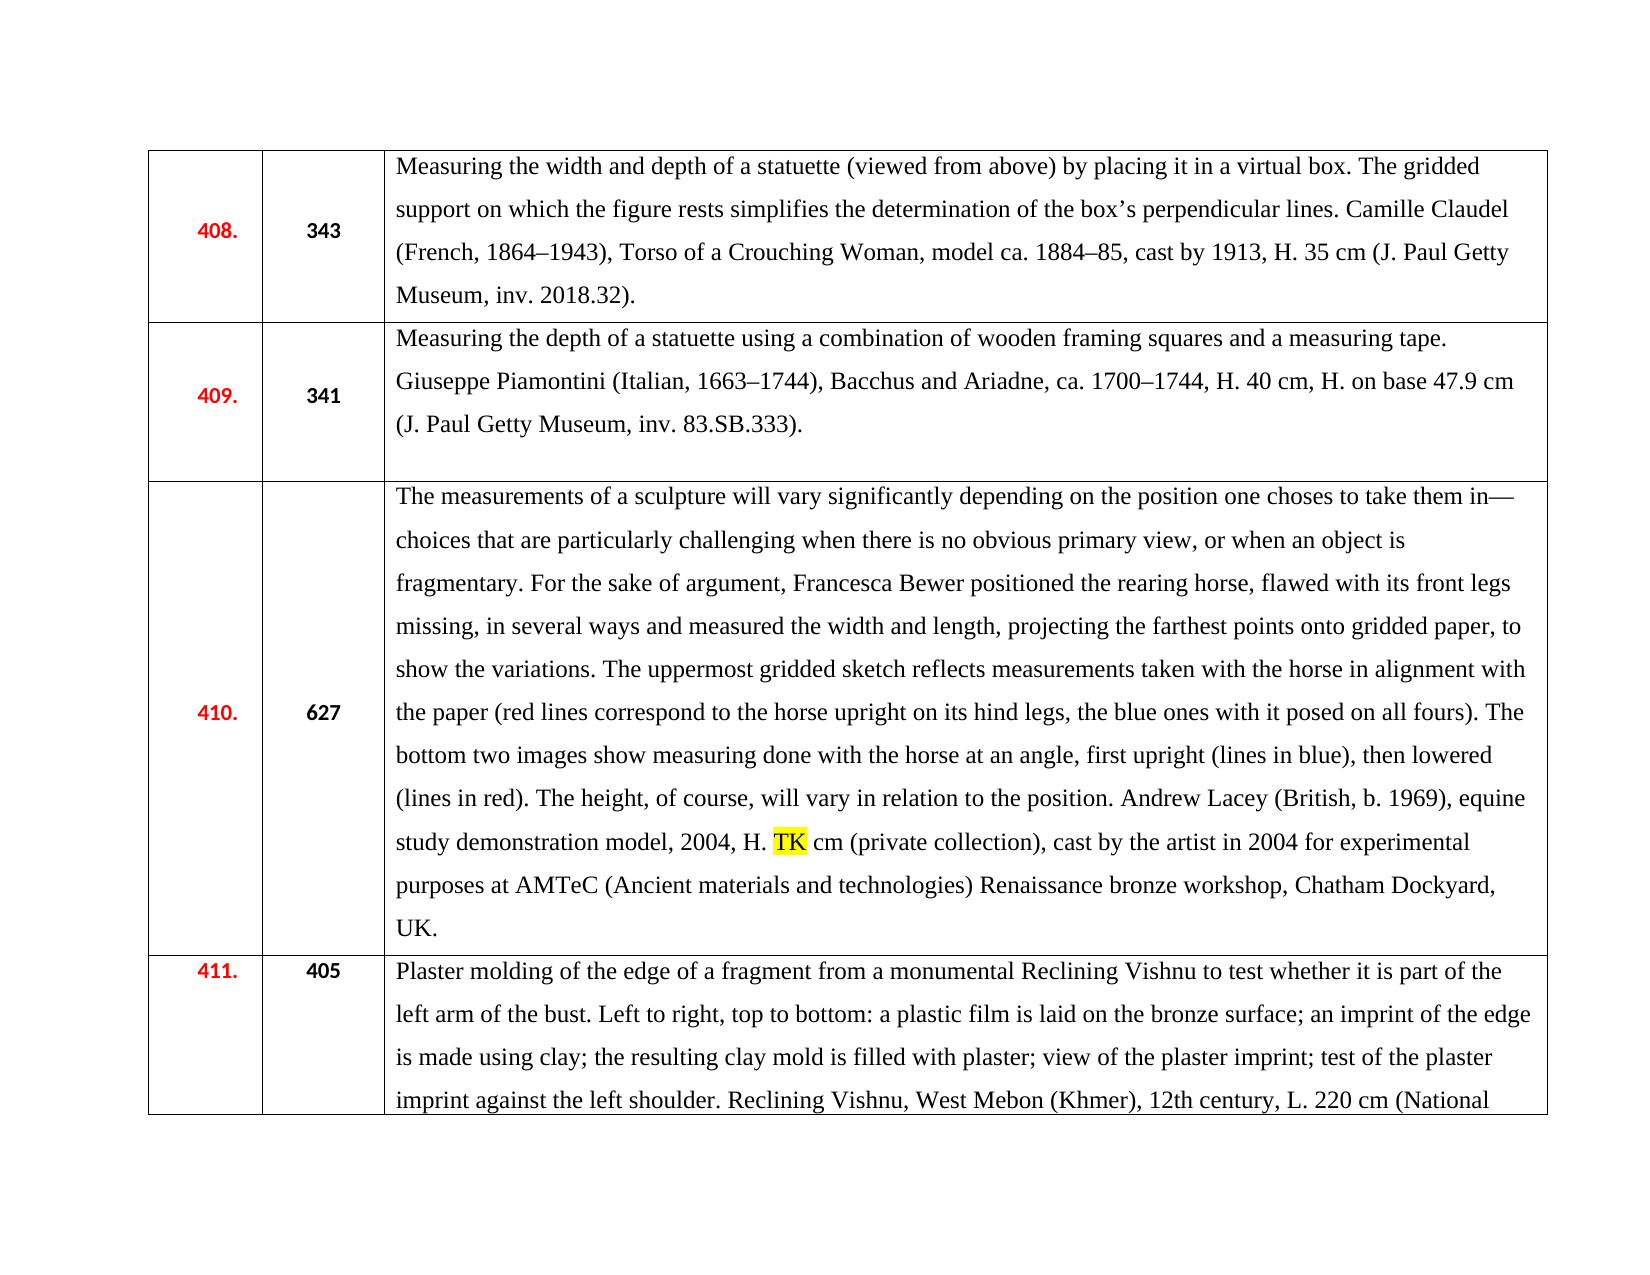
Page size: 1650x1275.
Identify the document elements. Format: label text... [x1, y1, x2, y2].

table_cell Measuring the depth of a statuette using a combination of wooden framing squares and a measuring tape. Giuseppe Piamontini (Italian, 1663–1744), Bacchus and Ariadne, ca. 1700–1744, H. 40 cm, H. on base 47.9 cm (J. Paul Getty Museum, inv. 83.SB.333). [385, 323, 1547, 481]
table_cell 343 [263, 151, 384, 322]
table_cell [149, 482, 262, 955]
table_cell [149, 956, 262, 1114]
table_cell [385, 956, 1547, 1114]
table_cell 341 [263, 323, 384, 481]
table_cell [149, 323, 262, 481]
table_cell 405 [263, 956, 384, 1114]
table_cell 627 [263, 482, 384, 955]
table_cell Measuring the width and depth of a statuette (viewed from above) by placing it in a virtual box. The gridded support on which the figure rests simplifies the determination of the box’s perpendicular lines. Camille Claudel (French, 1864–1943), Torso of a Crouching Woman, model ca. 1884–85, cast by 1913, H. 35 cm (J. Paul Getty Museum, inv. 2018.32). [385, 151, 1547, 322]
table_cell The measurements of a sculpture will vary significantly depending on the position one choses to take them in—choices that are particularly challenging when there is no obvious primary view, or when an object is fragmentary. For the sake of argument, Francesca Bewer positioned the rearing horse, flawed with its front legs missing, in several ways and measured the width and length, projecting the farthest points onto gridded paper, to show the variations. The uppermost gridded sketch reflects measurements taken with the horse in alignment with the paper (red lines correspond to the horse upright on its hind legs, the blue ones with it posed on all fours). The bottom two images show measuring done with the horse at an angle, first upright (lines in blue), then lowered (lines in red). The height, of course, will vary in relation to the position. Andrew Lacey (British, b. 1969), equine study demonstration model, 2004, H. TK cm (private collection), cast by the artist in 2004 for experimental purposes at AMTeC (Ancient materials and technologies) Renaissance bronze workshop, Chatham Dockyard, UK. [385, 482, 1547, 955]
table_cell [149, 151, 262, 322]
